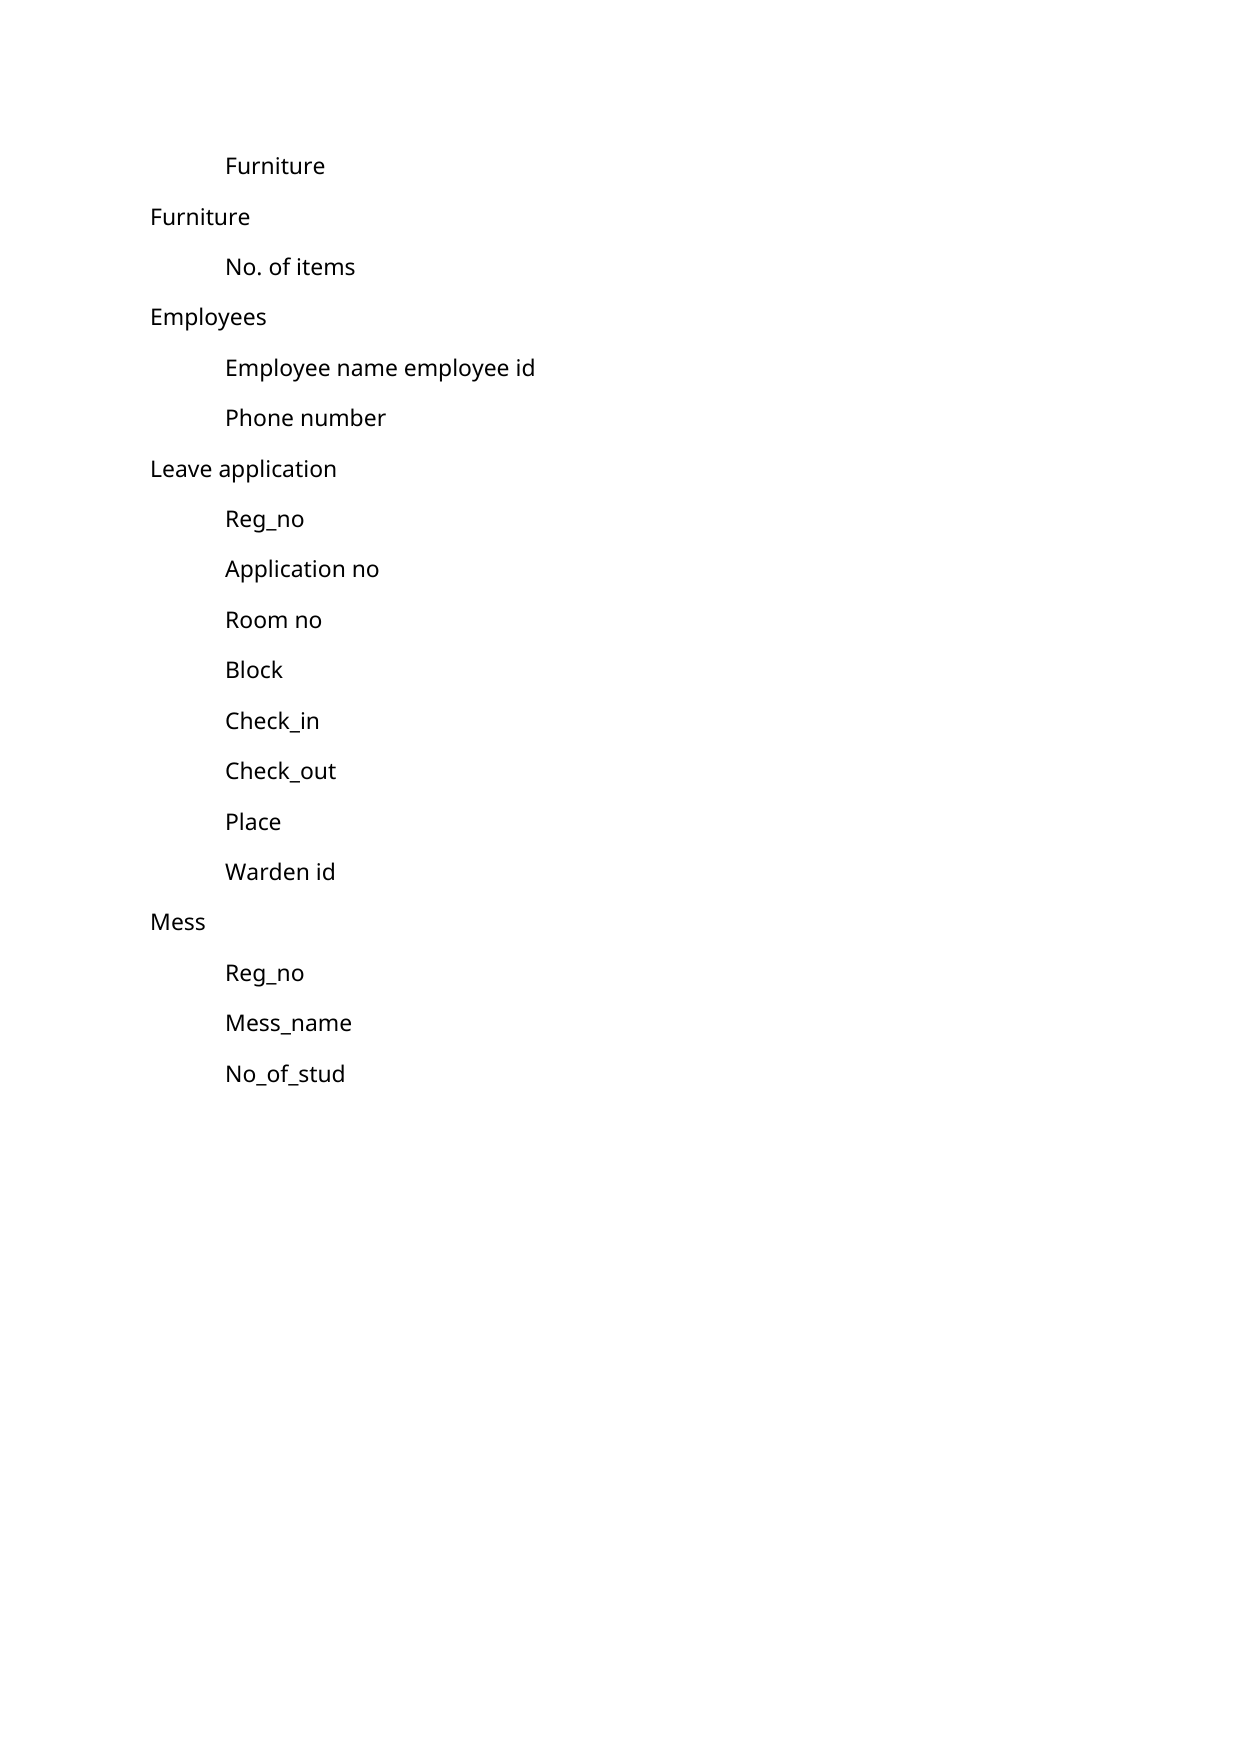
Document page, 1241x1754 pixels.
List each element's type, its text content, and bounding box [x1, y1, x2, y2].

text Check_in [150, 704, 1090, 736]
text Mess [150, 906, 1090, 937]
text Employee name employee id [150, 352, 1090, 383]
text Place [150, 805, 1090, 837]
text Reg_no [150, 503, 1090, 534]
text Warden id [150, 856, 1090, 887]
text Mess_name [150, 1007, 1090, 1038]
text Application no [150, 553, 1090, 584]
text Block [150, 654, 1090, 685]
text Furniture [150, 200, 1090, 232]
text Phone number [150, 402, 1090, 433]
text Reg_no [150, 957, 1090, 988]
text Check_out [150, 755, 1090, 786]
text No. of items [150, 251, 1090, 282]
text Furniture [150, 150, 1090, 181]
text Room no [150, 604, 1090, 635]
text Employees [150, 301, 1090, 332]
text No_of_stud [150, 1057, 1090, 1089]
text Leave application [150, 452, 1090, 484]
